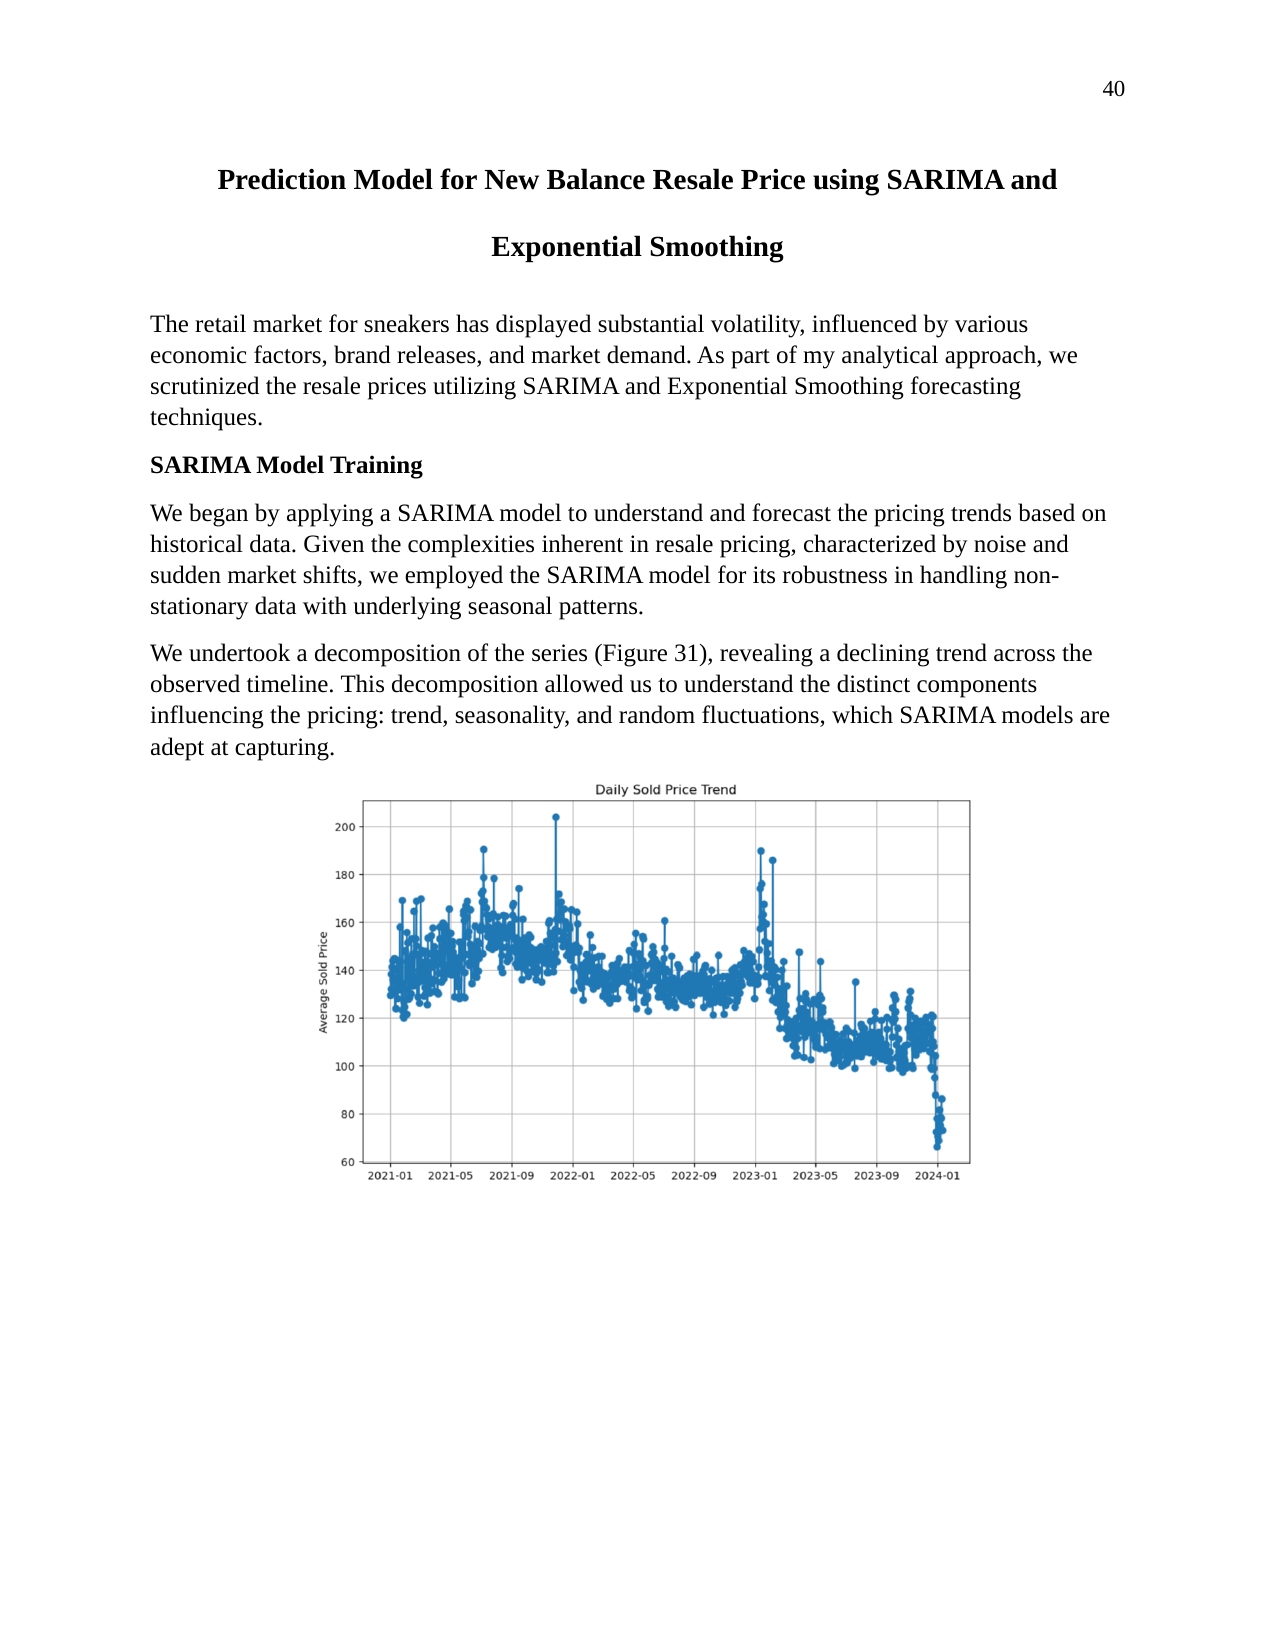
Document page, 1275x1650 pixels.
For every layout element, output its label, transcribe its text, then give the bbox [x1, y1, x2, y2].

text We began by applying a SARIMA model to understand and forecast the pricing trends based on historical data. Given the complexities inherent in resale pricing, characterized by noise and sudden market shifts, we employed the SARIMA model for its robustness in handling non-stationary data with underlying seasonal patterns. [150, 498, 1125, 619]
text SARIMA Model Training [150, 450, 1125, 479]
subtitle Prediction Model for New Balance Resale Price using SARIMA and Exponential Smoothing [150, 162, 1125, 263]
text We undertook a decomposition of the series (Figure 31), revealing a declining trend across the observed timeline. This decomposition allowed us to understand the distinct components influencing the pricing: trend, seasonality, and random fluctuations, which SARIMA models are adept at capturing. [150, 638, 1125, 760]
text The retail market for sneakers has displayed substantial volatility, influenced by various economic factors, brand releases, and market demand. As part of my analytical approach, we scrutinized the resale prices utilizing SARIMA and Exponential Smoothing forecasting techniques. [150, 309, 1125, 431]
picture [302, 779, 973, 1183]
